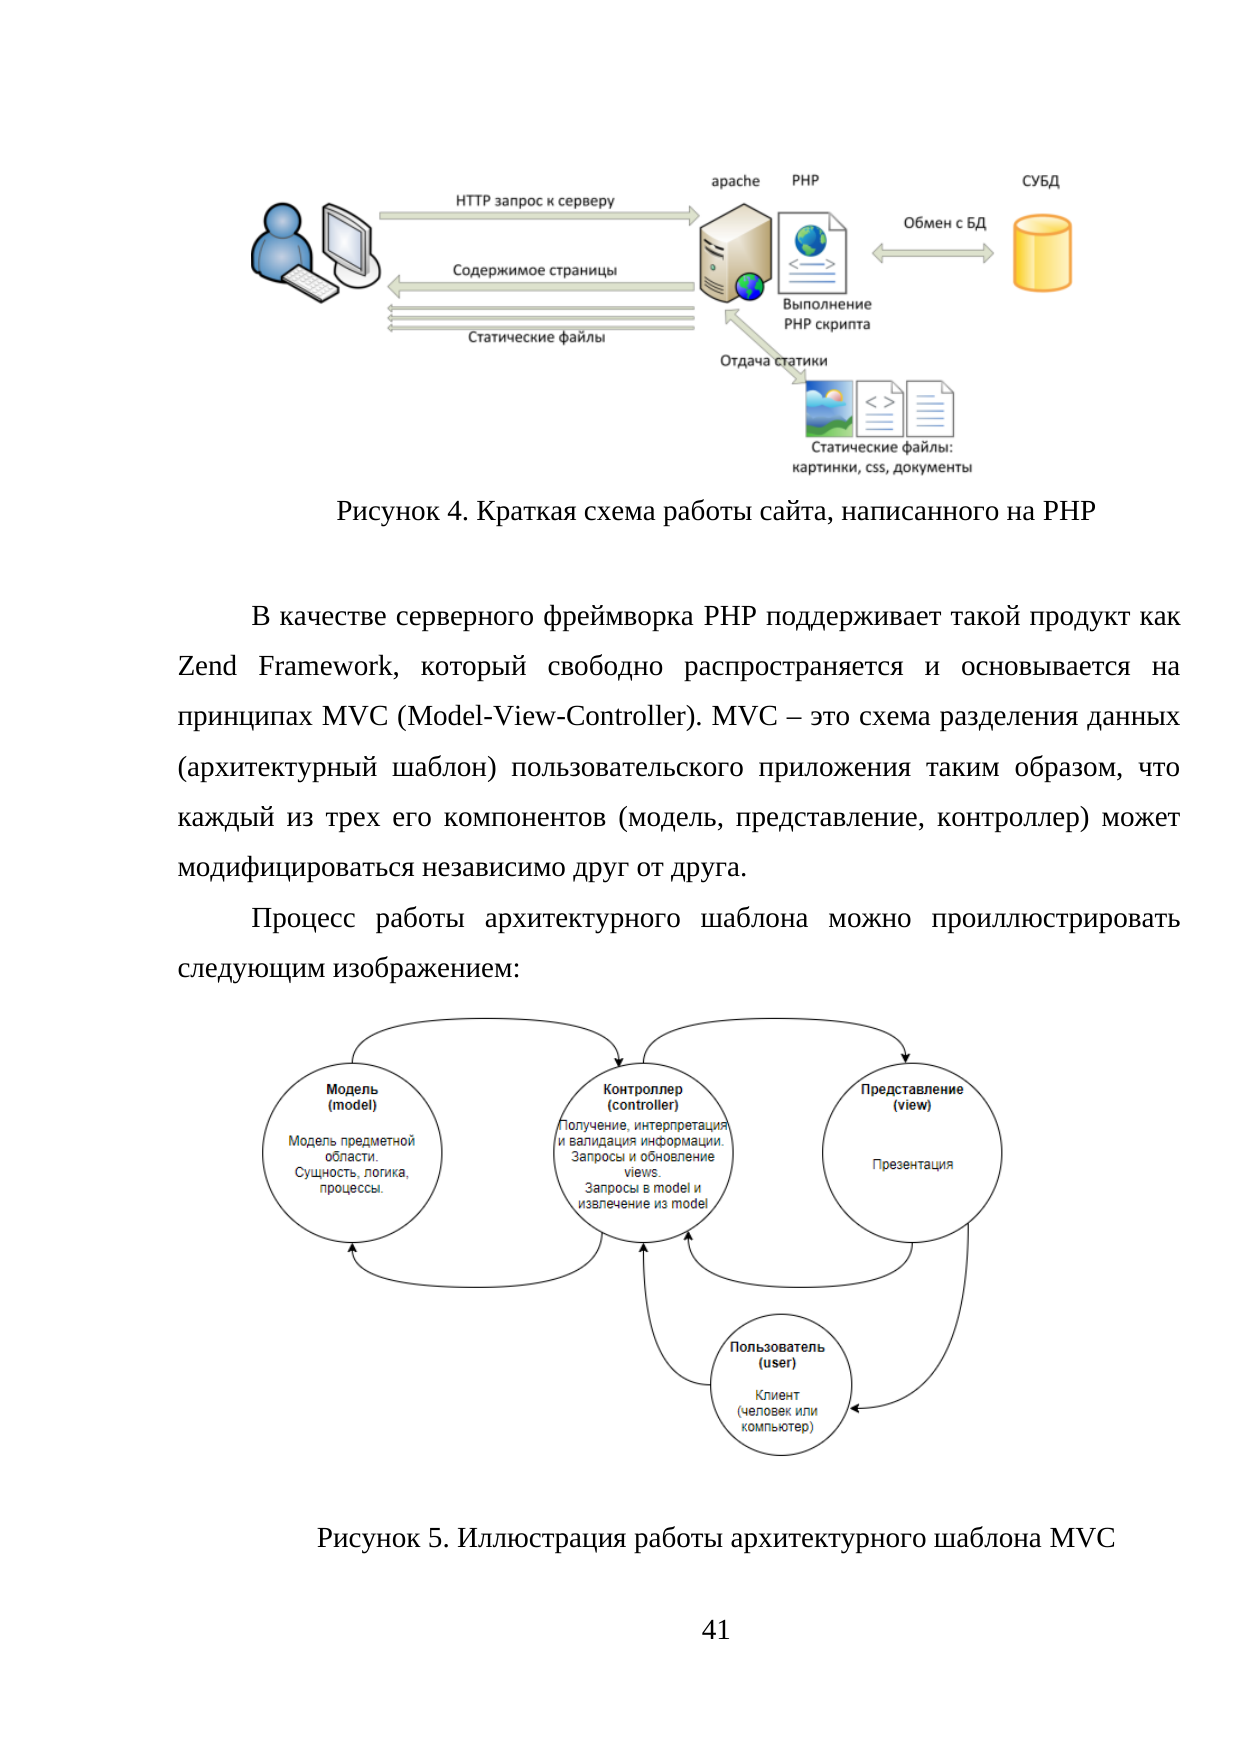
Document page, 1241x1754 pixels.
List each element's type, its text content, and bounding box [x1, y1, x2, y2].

picture [251, 168, 1090, 477]
text В качестве серверного фреймворка PHP поддерживает такой продукт как Zend Framework, который свободно распространяется и основывается на принципах MVC (Model-View-Controller). MVC – это схема разделения данных (архитектурный шаблон) пользовательского приложения таким образом, что каждый из трех его компонентов (модель, представление, контроллер) может модифицироваться независимо друг от друга. [177, 598, 1181, 883]
picture [251, 1000, 1017, 1465]
text Рисунок 4. Краткая схема работы сайта, написанного на PHP [177, 493, 1181, 527]
text Рисунок 5. Иллюстрация работы архитектурного шаблона MVC [177, 1482, 1181, 1553]
text Процесс работы архитектурного шаблона можно проиллюстрировать следующим изображением: [177, 900, 1181, 984]
